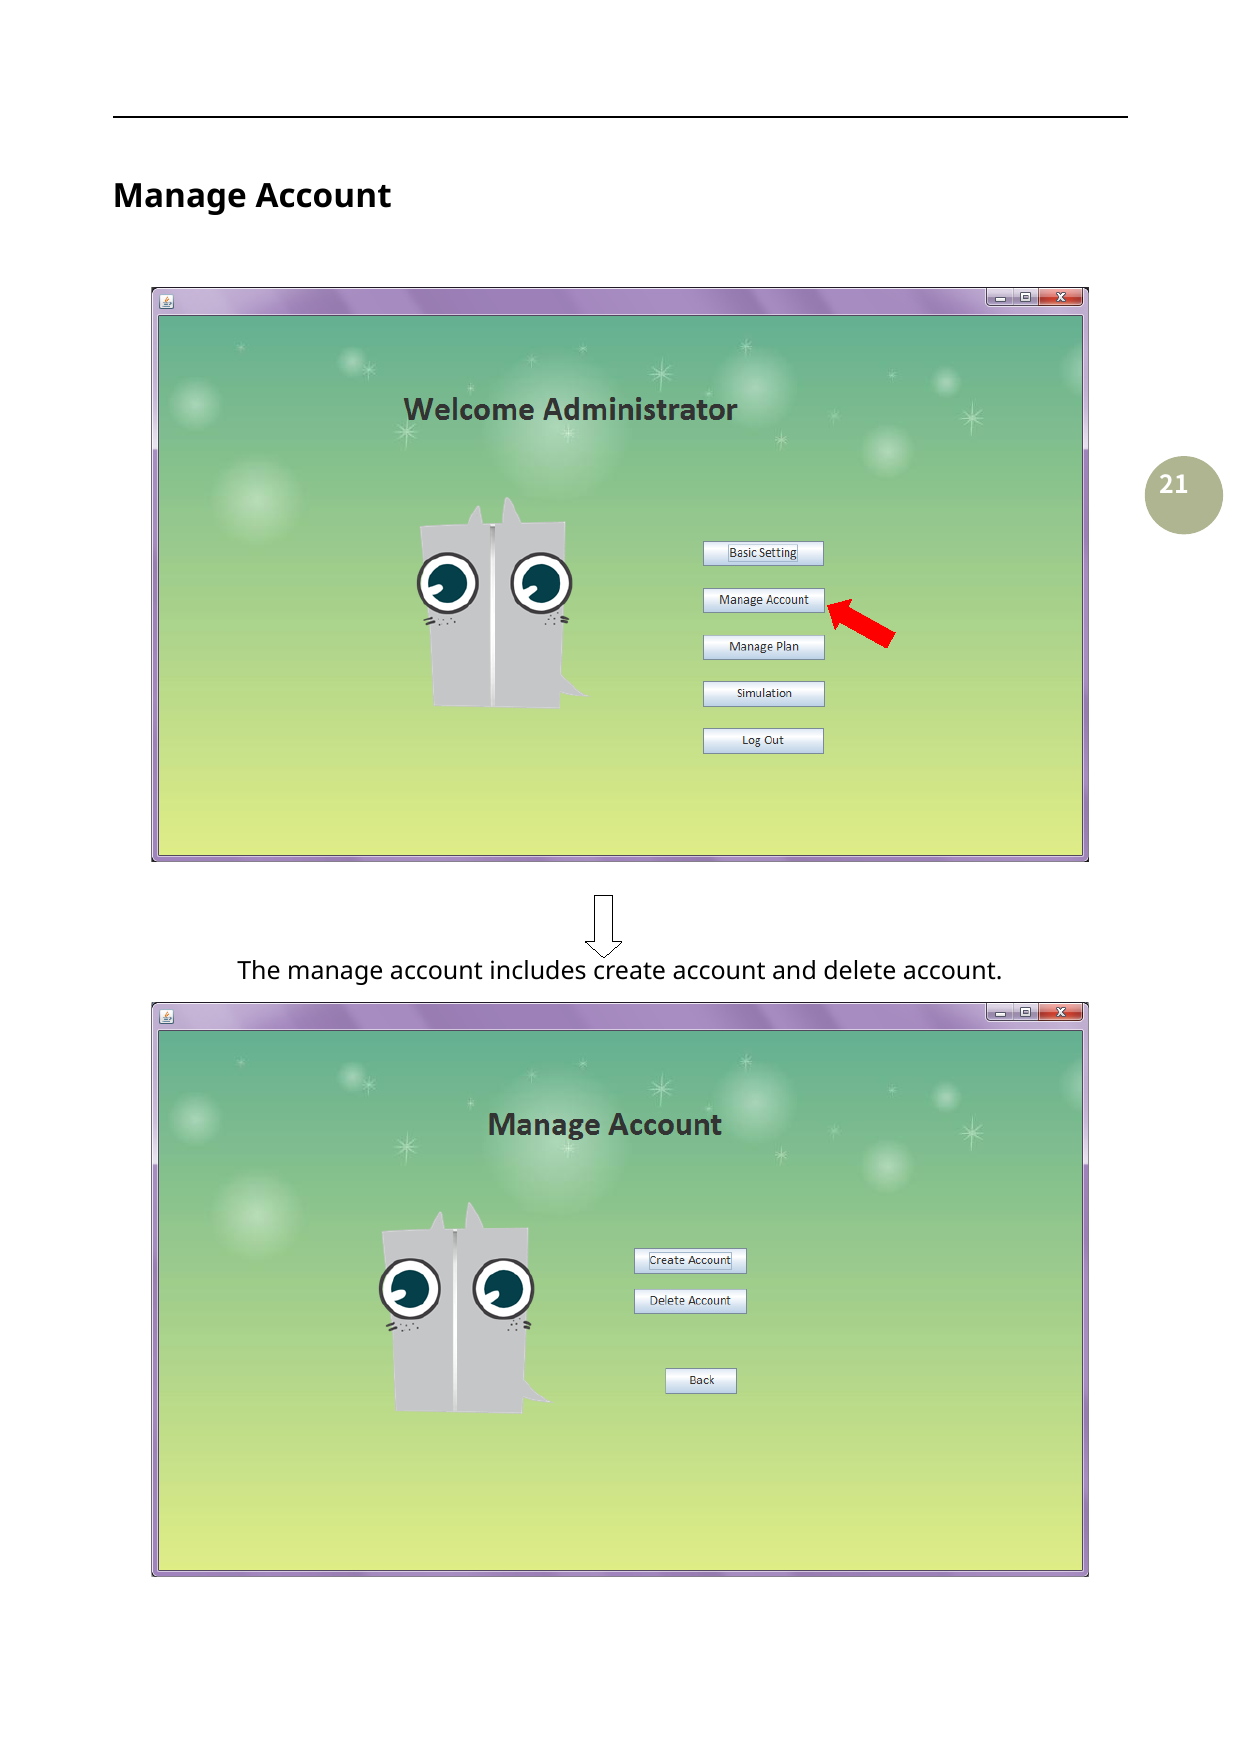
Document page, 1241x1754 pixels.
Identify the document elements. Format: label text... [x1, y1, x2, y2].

text The manage account includes create account and delete account. [112, 937, 1128, 1002]
picture [151, 287, 1089, 862]
subtitle Manage Account [112, 162, 1128, 227]
picture [151, 1002, 1089, 1577]
